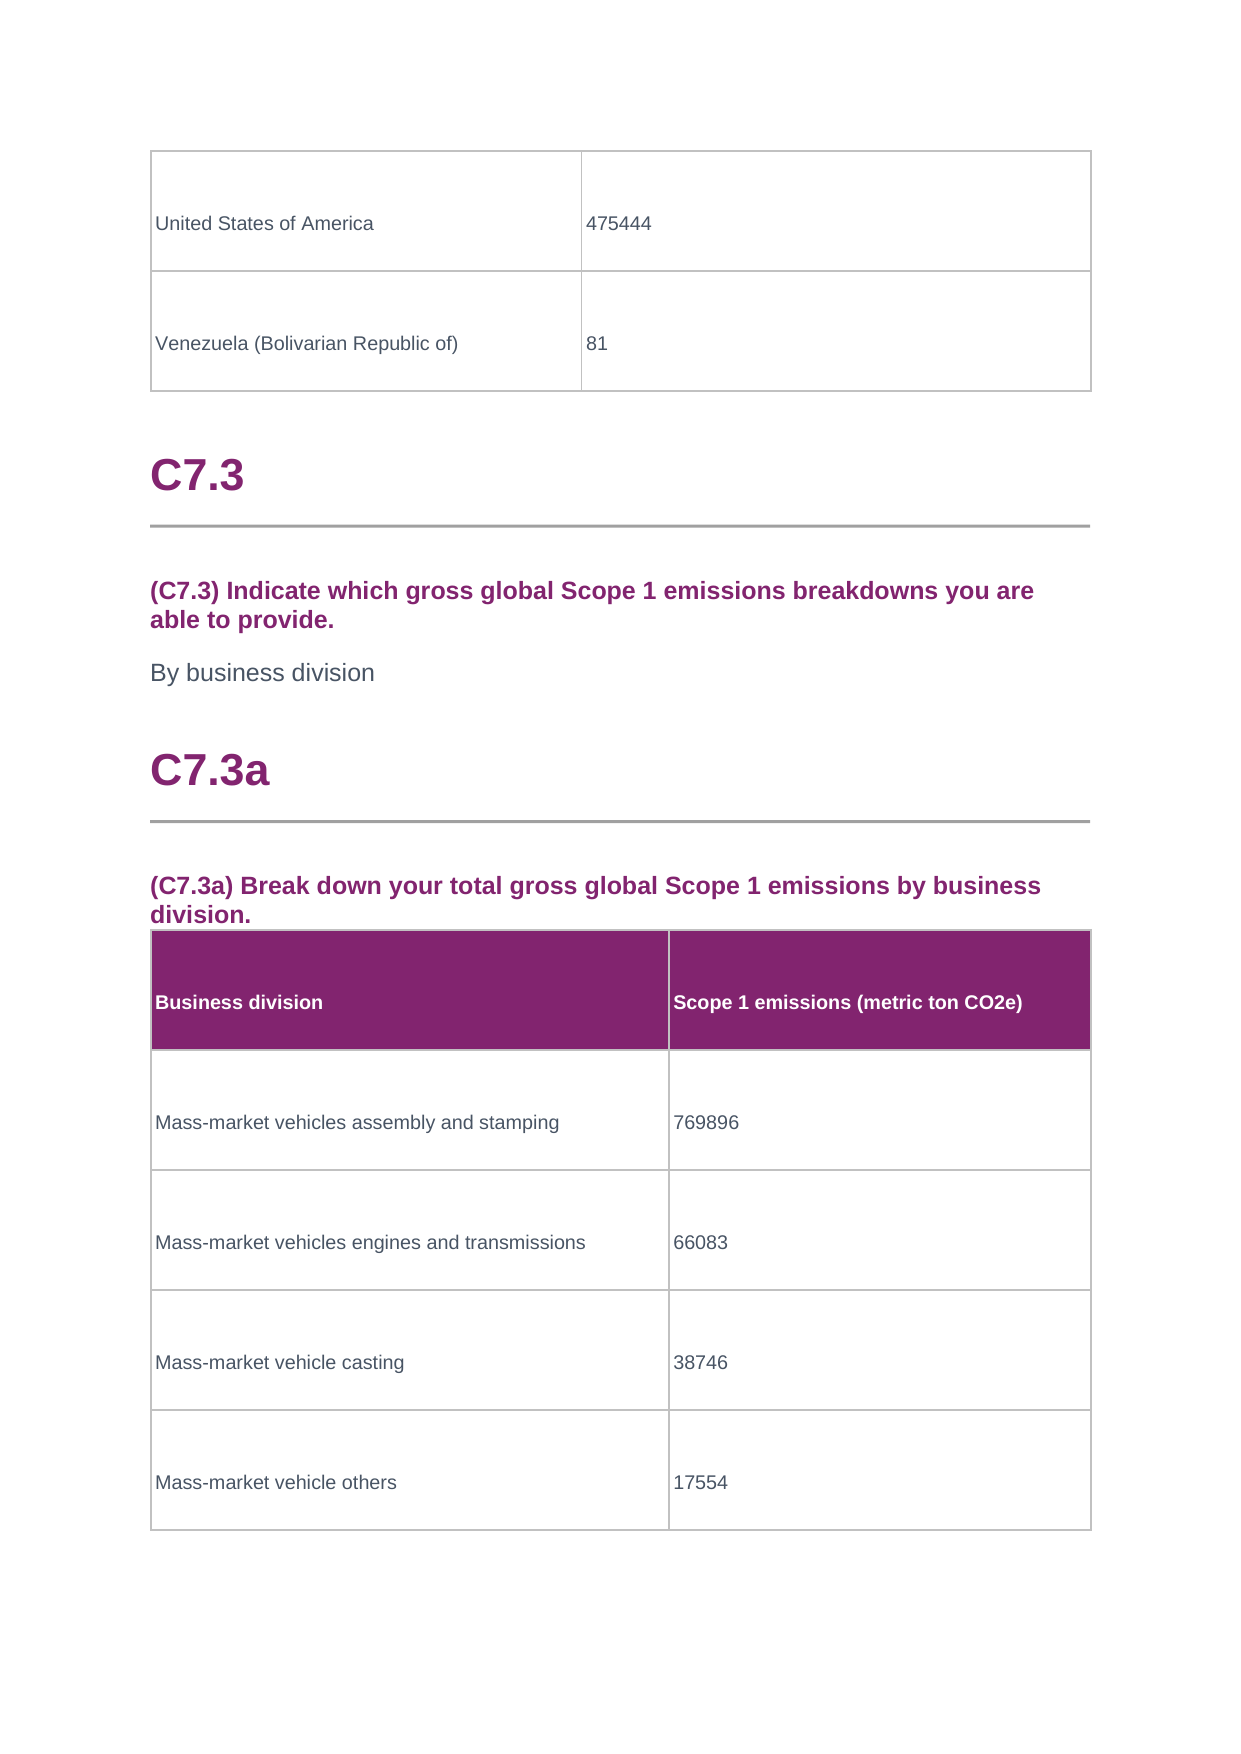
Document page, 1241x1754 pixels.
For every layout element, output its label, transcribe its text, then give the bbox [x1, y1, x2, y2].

subtitle C7.3 [150, 392, 1090, 499]
table_cell Mass-market vehicles assembly and stamping [152, 1051, 668, 1169]
table_cell Mass-market vehicle others [152, 1411, 668, 1529]
text By business division [150, 658, 1090, 687]
table_cell 475444 [582, 152, 1090, 270]
subtitle (C7.3) Indicate which gross global Scope 1 emissions breakdowns you are able to provide. [150, 576, 1090, 633]
table_cell 81 [582, 272, 1090, 390]
table_header Business division [152, 931, 668, 1049]
table_cell 38746 [670, 1291, 1090, 1409]
table_cell 17554 [670, 1411, 1090, 1529]
subtitle C7.3a [150, 687, 1090, 795]
table_cell Venezuela (Bolivarian Republic of) [152, 272, 581, 390]
table_cell United States of America [152, 152, 581, 270]
table_cell 66083 [670, 1171, 1090, 1289]
table_cell 769896 [670, 1051, 1090, 1169]
subtitle (C7.3a) Break down your total gross global Scope 1 emissions by business division. [150, 871, 1090, 929]
table_header Scope 1 emissions (metric ton CO2e) [670, 931, 1090, 1049]
table_cell Mass-market vehicle casting [152, 1291, 668, 1409]
table_cell Mass-market vehicles engines and transmissions [152, 1171, 668, 1289]
